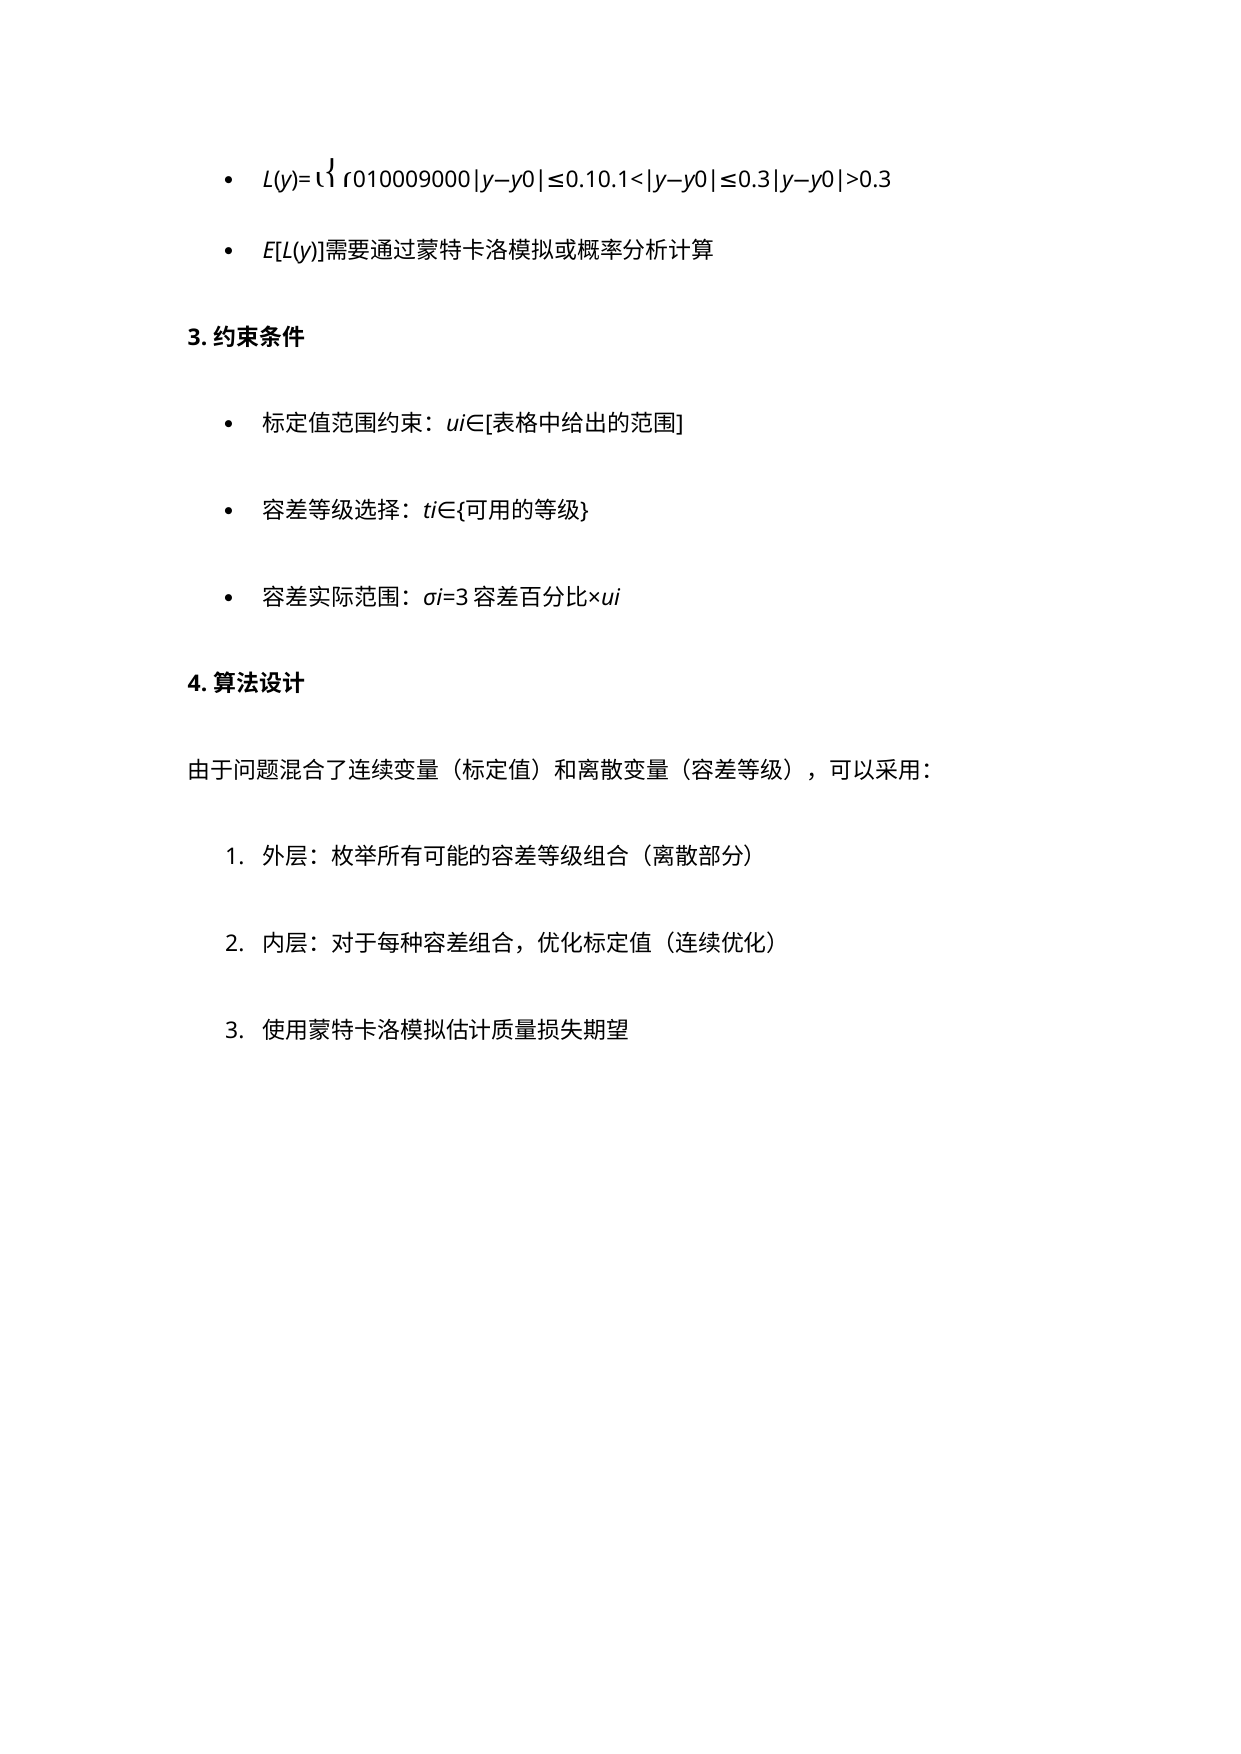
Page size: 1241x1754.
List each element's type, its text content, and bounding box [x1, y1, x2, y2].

list 外层：枚举所有可能的容差等级组合（离散部分） [225, 822, 1053, 887]
list 容差等级选择：ti​∈{可用的等级} [225, 476, 1053, 541]
list 使用蒙特卡洛模拟估计质量损失期望 [225, 996, 1053, 1061]
text 由于问题混合了连续变量（标定值）和离散变量（容差等级），可以采用： [187, 736, 1053, 801]
list 标定值范围约束：ui​∈[表格中给出的范围] [225, 389, 1053, 454]
text 4. 算法设计 [187, 649, 1053, 714]
list 内层：对于每种容差组合，优化标定值（连续优化） [225, 909, 1053, 974]
text 3. 约束条件 [187, 302, 1053, 367]
list 容差实际范围：σi​=3容差百分比​×ui​ [225, 562, 1053, 627]
list E[L(y)]需要通过蒙特卡洛模拟或概率分析计算 [225, 216, 1053, 281]
list L(y)=⎩⎨⎧​010009000​∣y−y0​∣≤0.10.1<∣y−y0​∣≤0.3∣y−y0​∣>0.3​ [225, 162, 1053, 194]
